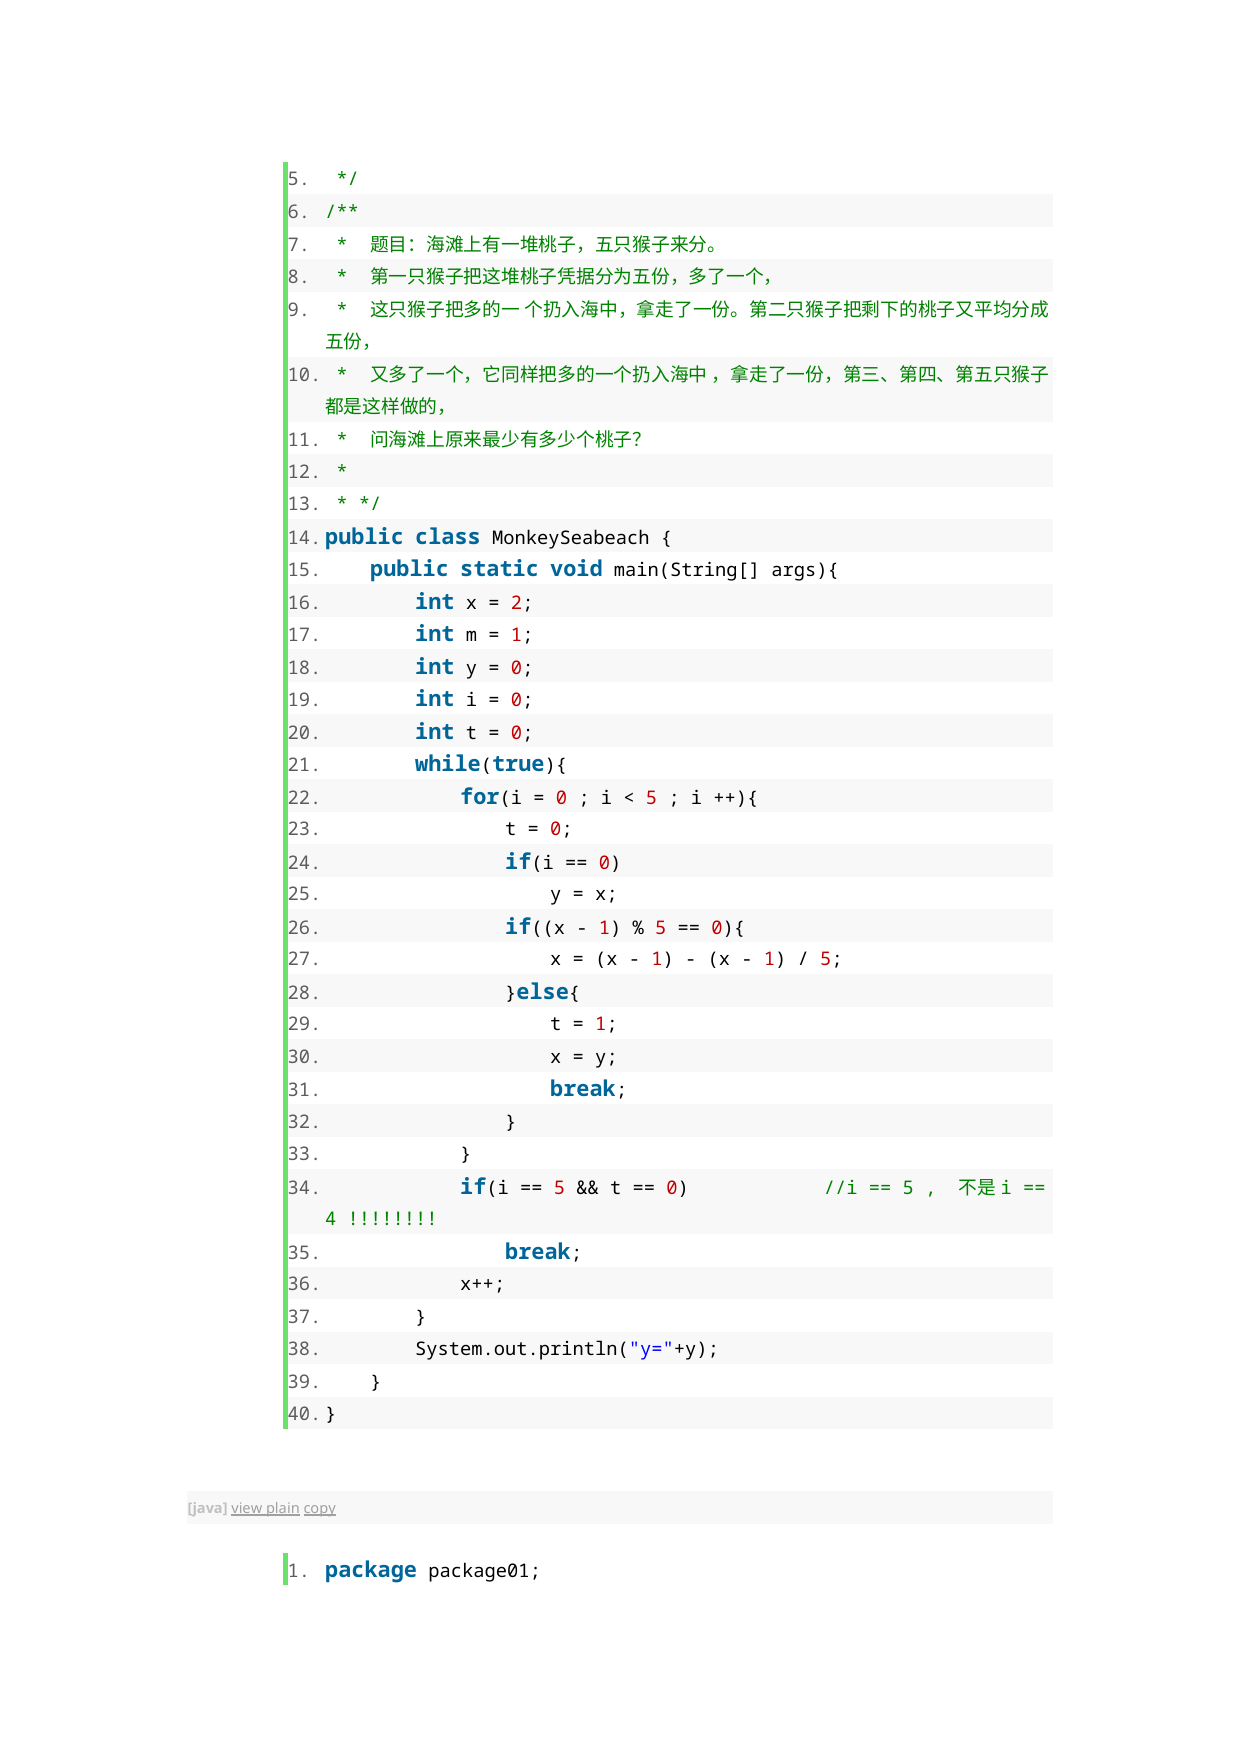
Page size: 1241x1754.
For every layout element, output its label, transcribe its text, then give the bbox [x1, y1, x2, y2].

list x++; [288, 1267, 1053, 1299]
list for(i = 0 ; i < 5 ; i ++){ [288, 779, 1053, 812]
list x = (x - 1) - (x - 1) / 5; [288, 942, 1053, 974]
list * 题目：海滩上有一堆桃子，五只猴子来分。 [288, 227, 1053, 259]
list int y = 0; [288, 649, 1053, 682]
list } [288, 1397, 1053, 1429]
list while(true){ [288, 747, 1053, 779]
text [java] view plain copy [187, 1491, 1053, 1524]
list }else{ [288, 974, 1053, 1007]
list int t = 0; [288, 714, 1053, 747]
list * 又多了一个，它同样把多的一个扔入海中 ，拿走了一份，第三、第四、第五只猴子都是这样做的， [288, 357, 1053, 422]
list * */ [288, 487, 1053, 519]
list * 第一只猴子把这堆桃子凭据分为五份，多了一个， [288, 259, 1053, 292]
list */ [288, 162, 1053, 194]
list } [288, 1104, 1053, 1137]
list x = y; [288, 1039, 1053, 1072]
list if((x - 1) % 5 == 0){ [288, 909, 1053, 942]
list if(i == 5 && t == 0) //i == 5 , 不是 i == 4 !!!!!!!! [288, 1169, 1053, 1234]
list int m = 1; [288, 617, 1053, 649]
list public class MonkeySeabeach { [288, 519, 1053, 552]
list t = 0; [288, 812, 1053, 844]
list * 问海滩上原来最少有多少个桃子？ [288, 422, 1053, 454]
list if(i == 0) [288, 844, 1053, 877]
list t = 1; [288, 1007, 1053, 1039]
list } [288, 1364, 1053, 1397]
list /** [288, 194, 1053, 227]
list * 这只猴子把多的一 个扔入海中，拿走了一份。第二只猴子把剩下的桃子又平均分成五份， [288, 292, 1053, 357]
list * [288, 454, 1053, 487]
list package package01; [288, 1553, 1053, 1585]
list } [288, 1299, 1053, 1332]
list System.out.println("y="+y); [288, 1332, 1053, 1364]
list break; [288, 1072, 1053, 1104]
list y = x; [288, 877, 1053, 909]
list break; [288, 1234, 1053, 1267]
list int i = 0; [288, 682, 1053, 714]
list } [288, 1137, 1053, 1169]
list public static void main(String[] args){ [288, 552, 1053, 584]
list int x = 2; [288, 584, 1053, 617]
